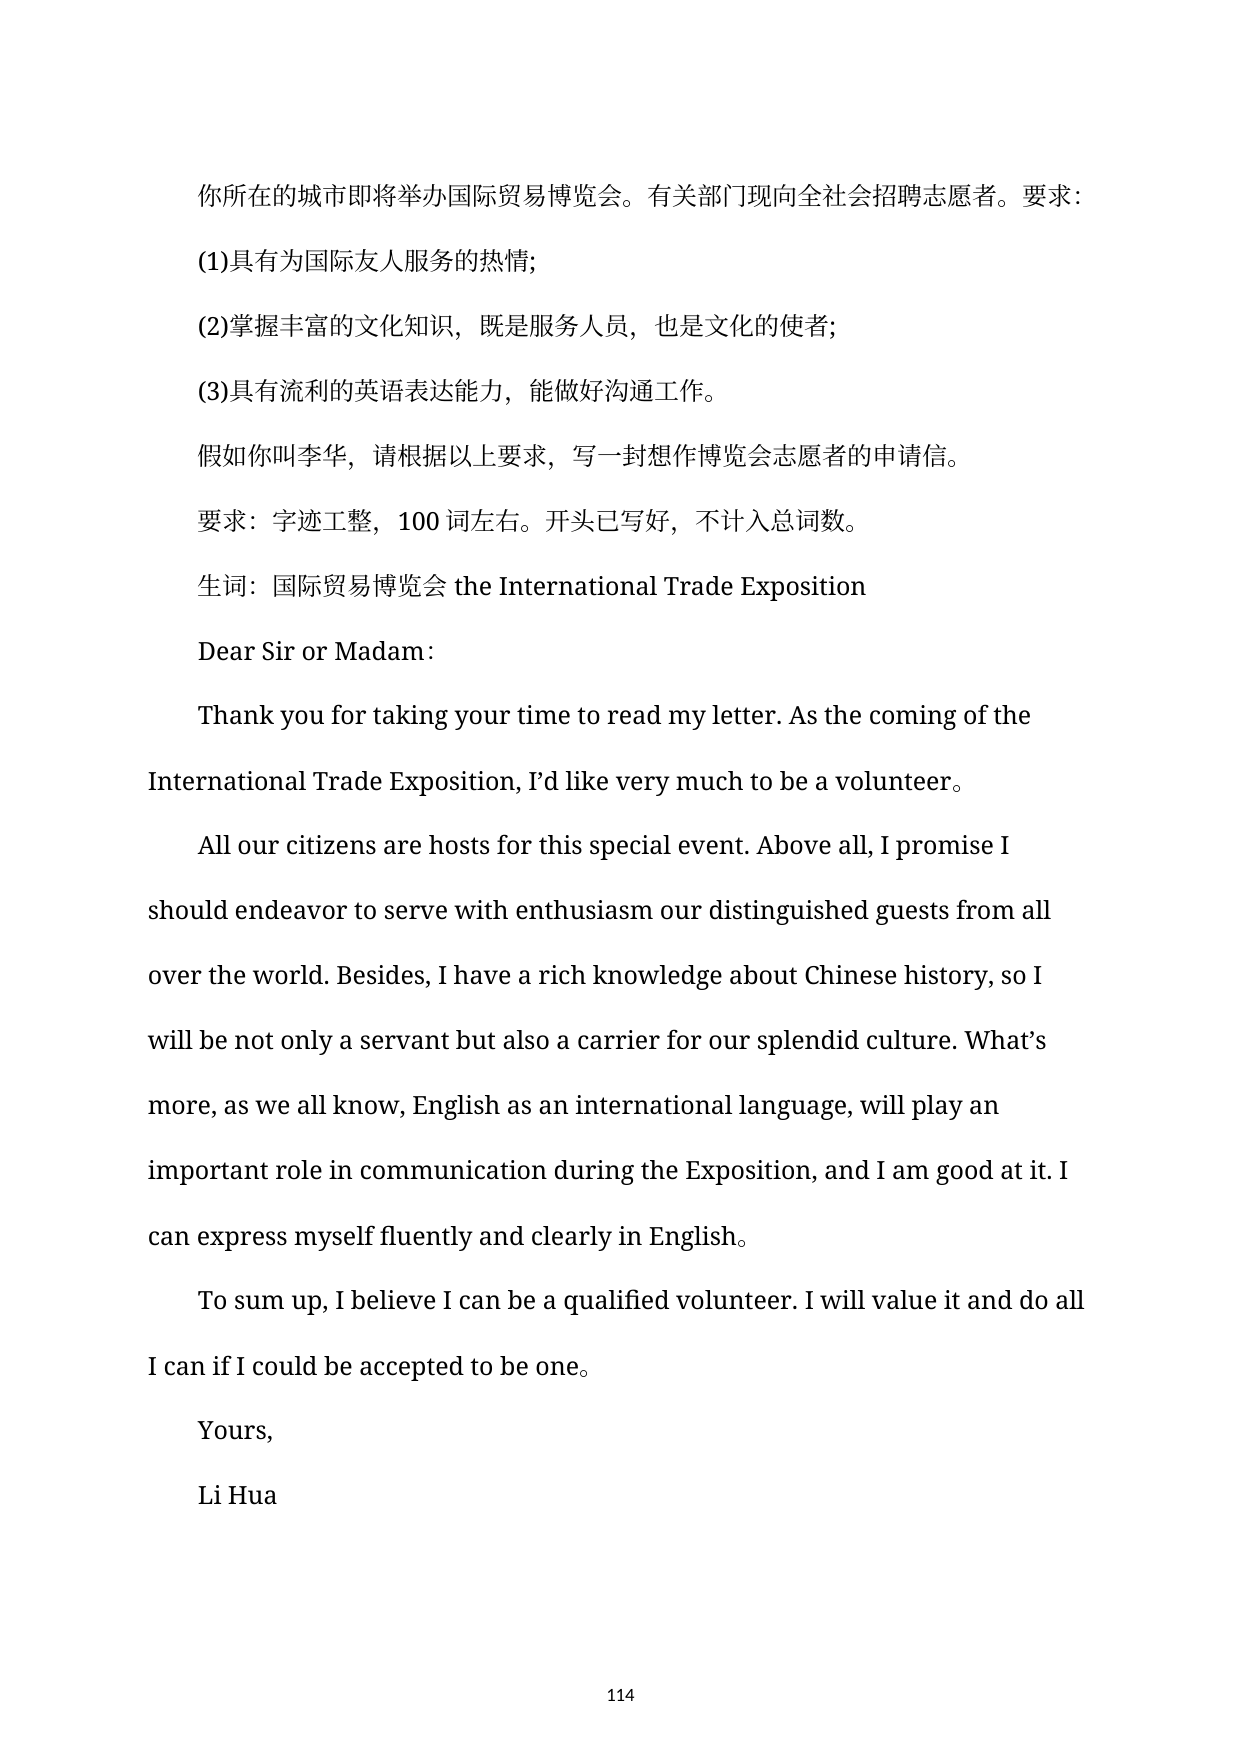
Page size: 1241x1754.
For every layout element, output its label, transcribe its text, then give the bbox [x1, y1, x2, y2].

text Li Hua [148, 1462, 1093, 1527]
text 生词：国际贸易博览会 the International Trade Exposition [148, 552, 1093, 617]
text Dear Sir or Madam： [148, 617, 1093, 682]
text 假如你叫李华，请根据以上要求，写一封想作博览会志愿者的申请信。 [148, 422, 1093, 487]
text 要求：字迹工整，100词左右。开头已写好，不计入总词数。 [148, 487, 1093, 552]
text (3)具有流利的英语表达能力，能做好沟通工作。 [148, 357, 1093, 422]
text (2)掌握丰富的文化知识，既是服务人员，也是文化的使者; [148, 292, 1093, 357]
text 你所在的城市即将举办国际贸易博览会。有关部门现向全社会招聘志愿者。要求： [148, 162, 1093, 227]
text All our citizens are hosts for this special event. Above all, I promise I should endeavor to serve with enthusiasm our distinguished guests from all over the world. Besides, I have a rich knowledge about Chinese history, so I will be not only a servant but also a carrier for our splendid culture. What’s more, as we all know, English as an international language, will play an important role in communication during the Exposition, and I am good at it. I can express myself fluently and clearly in English。 [148, 812, 1093, 1267]
text Yours, [148, 1397, 1093, 1462]
text Thank you for taking your time to read my letter. As the coming of the International Trade Exposition, I’d like very much to be a volunteer。 [148, 682, 1093, 812]
text (1)具有为国际友人服务的热情; [148, 227, 1093, 292]
text To sum up, I believe I can be a qualified volunteer. I will value it and do all I can if I could be accepted to be one。 [148, 1267, 1093, 1397]
